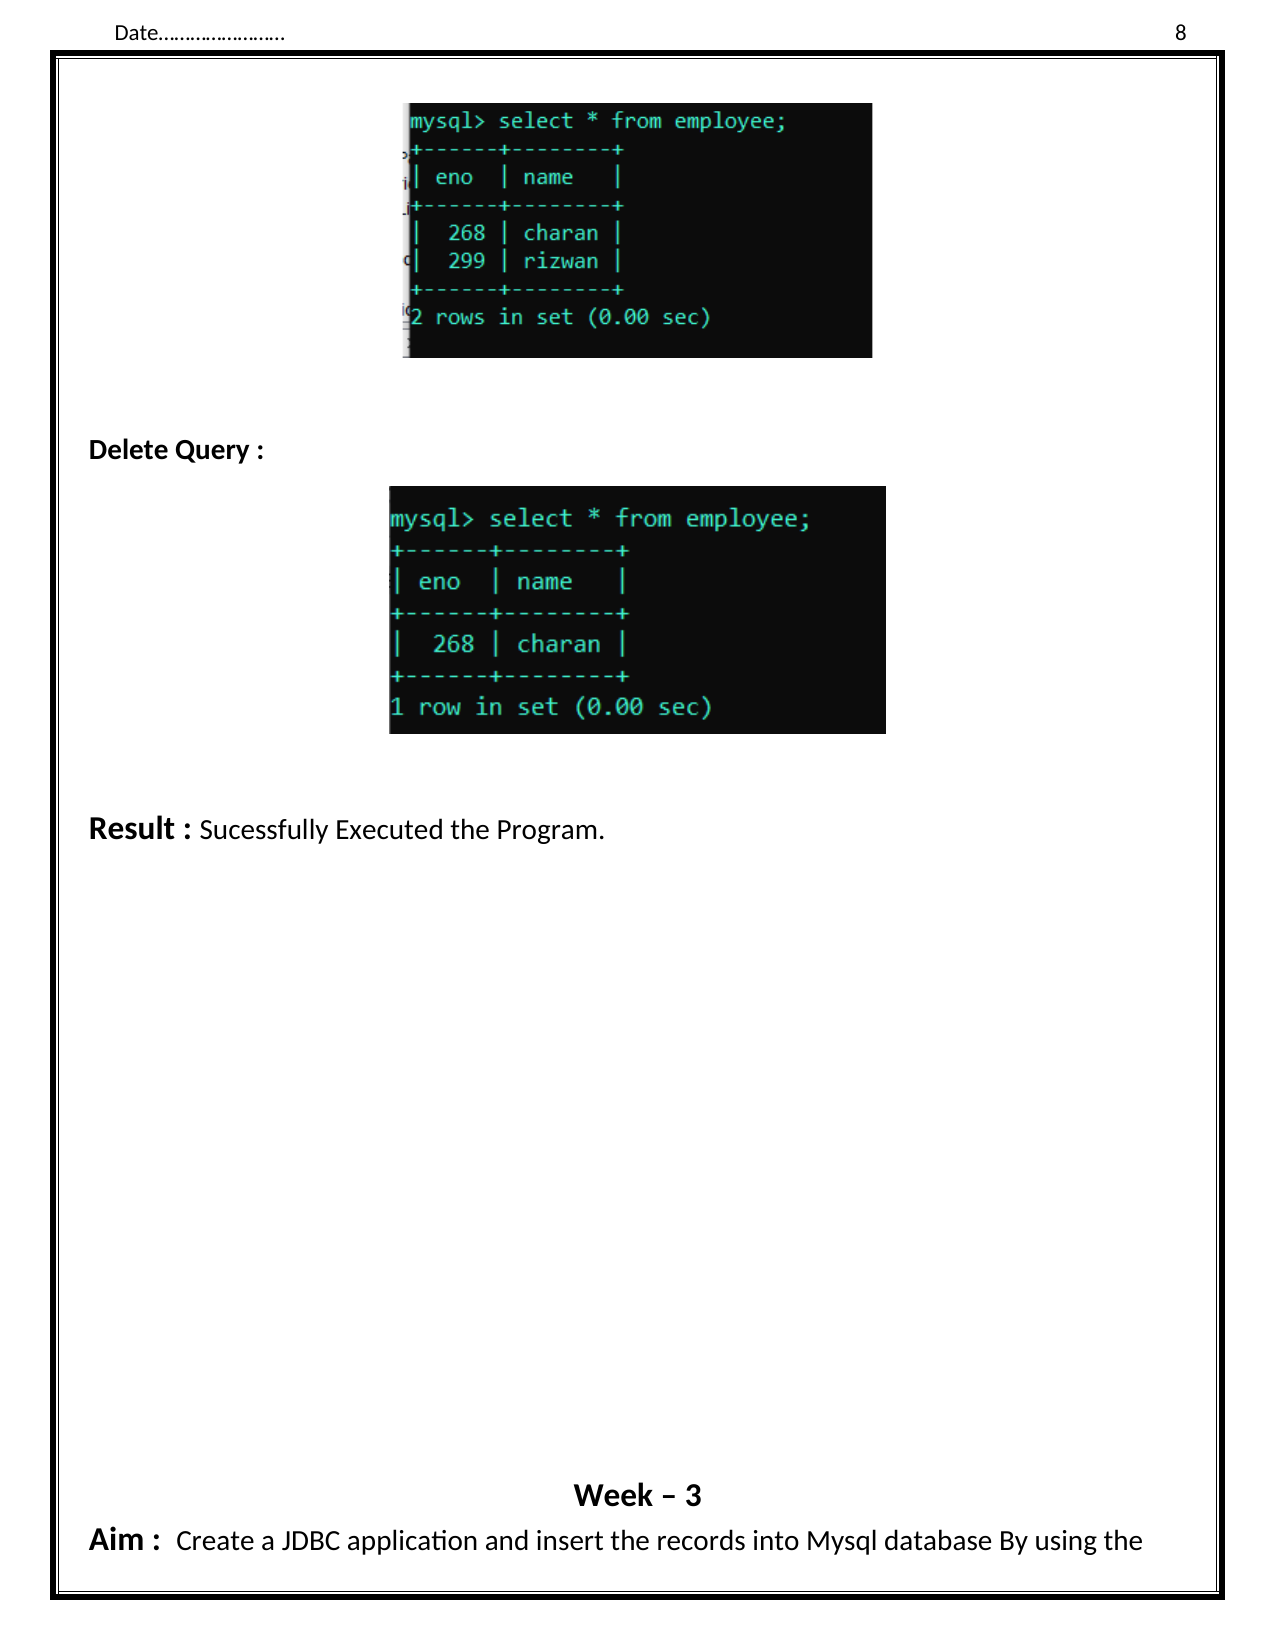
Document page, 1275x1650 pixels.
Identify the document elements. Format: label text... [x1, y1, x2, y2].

picture [402, 103, 873, 358]
list Aim : Create a JDBC application and insert the records into Mysql database By using the [89, 1518, 1186, 1558]
text Delete Query : [89, 431, 1186, 467]
text Result : Sucessfully Executed the Program. [89, 807, 1186, 848]
list Week – 3 [89, 1474, 1186, 1514]
picture [389, 486, 886, 734]
